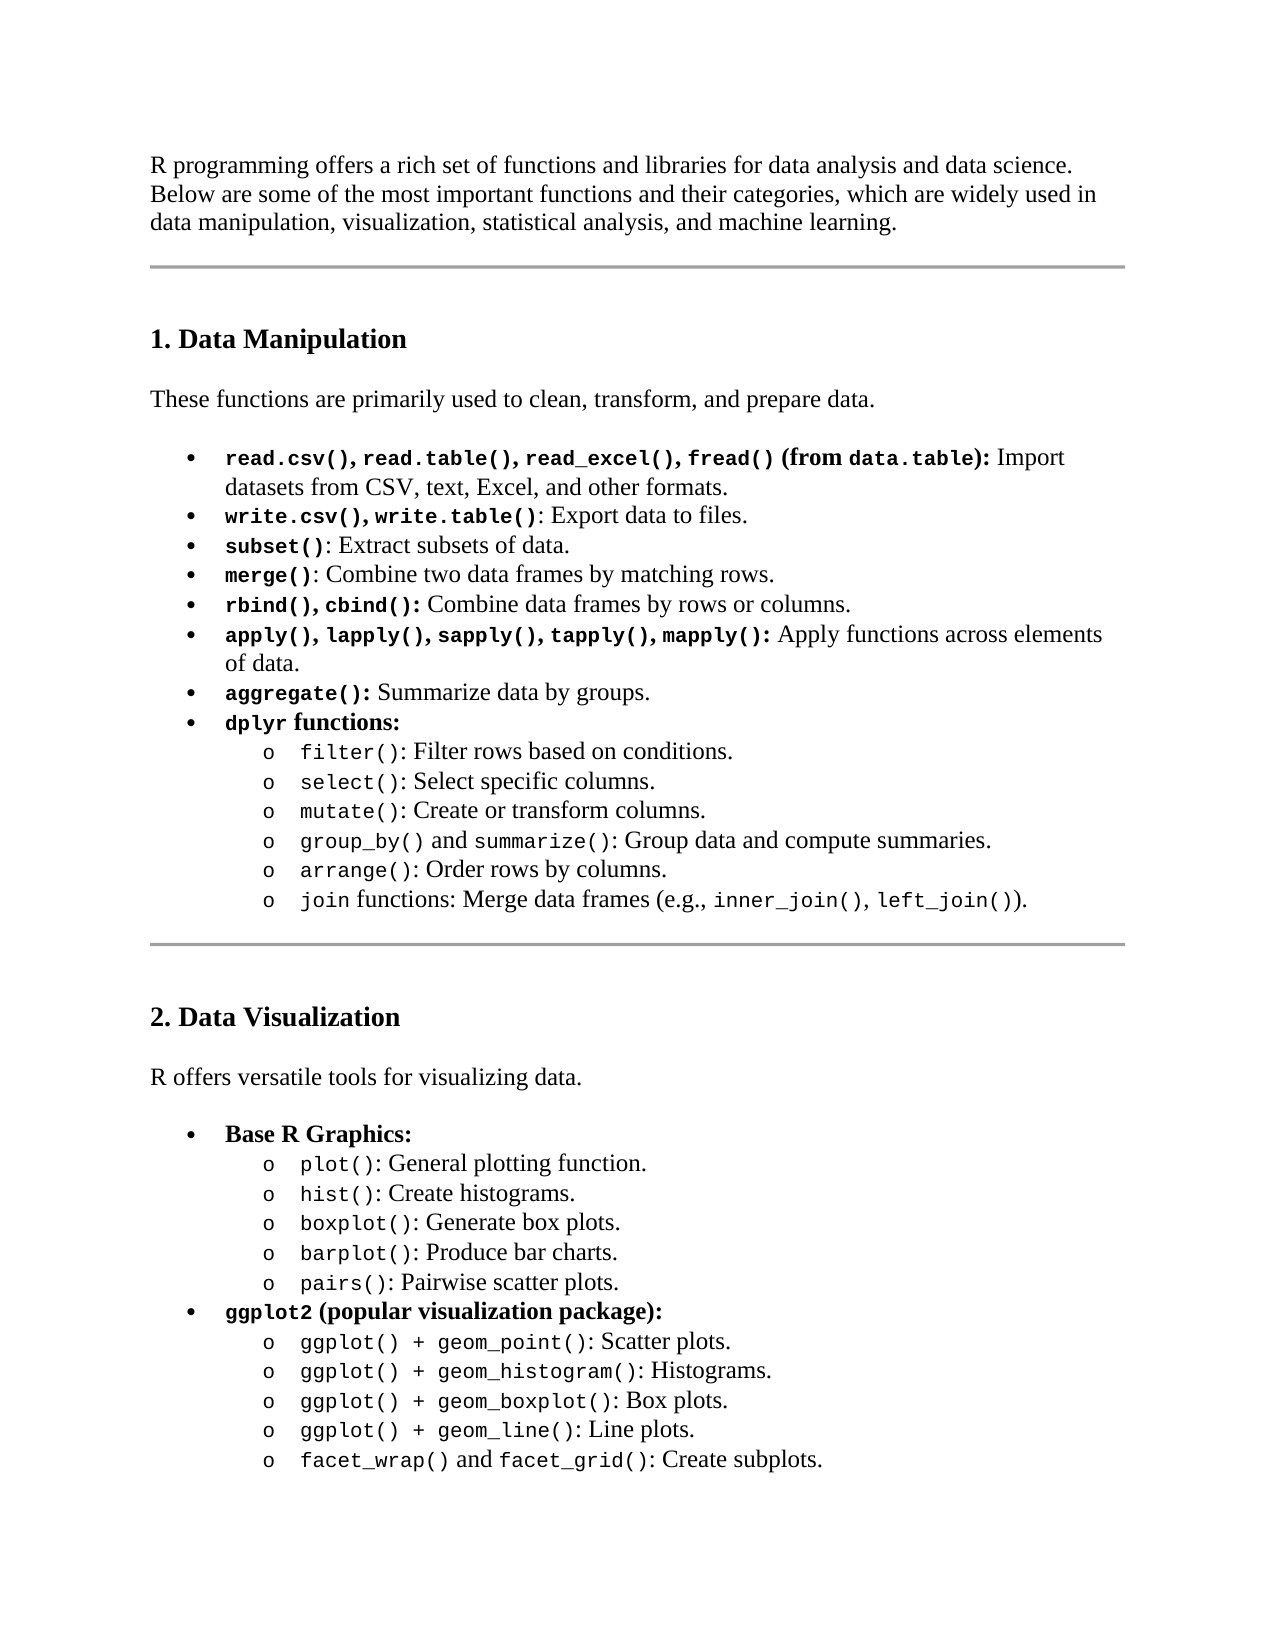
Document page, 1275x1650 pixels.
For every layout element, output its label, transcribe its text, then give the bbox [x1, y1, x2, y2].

list merge(): Combine two data frames by matching rows. [187, 559, 1125, 589]
list subset(): Extract subsets of data. [187, 530, 1125, 559]
list arrange(): Order rows by columns. [262, 854, 1125, 884]
list filter(): Filter rows based on conditions. [262, 736, 1125, 766]
list pairs(): Pairwise scatter plots. [262, 1267, 1125, 1296]
list plot(): General plotting function. [262, 1148, 1125, 1178]
list dplyr functions: [187, 707, 1125, 736]
list Base R Graphics: [187, 1119, 1125, 1148]
list ggplot() + geom_histogram(): Histograms. [262, 1355, 1125, 1385]
list mutate(): Create or transform columns. [262, 795, 1125, 825]
text 2. Data Visualization [150, 1000, 1125, 1032]
list join functions: Merge data frames (e.g., inner_join(), left_join()). [262, 884, 1125, 914]
list rbind(), cbind(): Combine data frames by rows or columns. [187, 589, 1125, 619]
text 1. Data Manipulation [150, 323, 1125, 355]
list ggplot2 (popular visualization package): [187, 1296, 1125, 1326]
list barplot(): Produce bar charts. [262, 1237, 1125, 1267]
list aggregate(): Summarize data by groups. [187, 677, 1125, 707]
list apply(), lapply(), sapply(), tapply(), mapply(): Apply functions across elements of data. [187, 619, 1125, 677]
list boxplot(): Generate box plots. [262, 1207, 1125, 1237]
list read.csv(), read.table(), read_excel(), fread() (from data.table): Import datasets from CSV, text, Excel, and other formats. [187, 442, 1125, 500]
text R programming offers a rich set of functions and libraries for data analysis and data science. Below are some of the most important functions and their categories, which are widely used in data manipulation, visualization, statistical analysis, and machine learning. [150, 150, 1125, 236]
list select(): Select specific columns. [262, 766, 1125, 795]
list ggplot() + geom_boxplot(): Box plots. [262, 1385, 1125, 1414]
list hist(): Create histograms. [262, 1178, 1125, 1207]
list ggplot() + geom_point(): Scatter plots. [262, 1326, 1125, 1355]
list facet_wrap() and facet_grid(): Create subplots. [262, 1444, 1125, 1474]
text These functions are primarily used to clean, transform, and prepare data. [150, 384, 1125, 413]
list ggplot() + geom_line(): Line plots. [262, 1414, 1125, 1444]
list group_by() and summarize(): Group data and compute summaries. [262, 825, 1125, 854]
list write.csv(), write.table(): Export data to files. [187, 500, 1125, 530]
text R offers versatile tools for visualizing data. [150, 1062, 1125, 1090]
